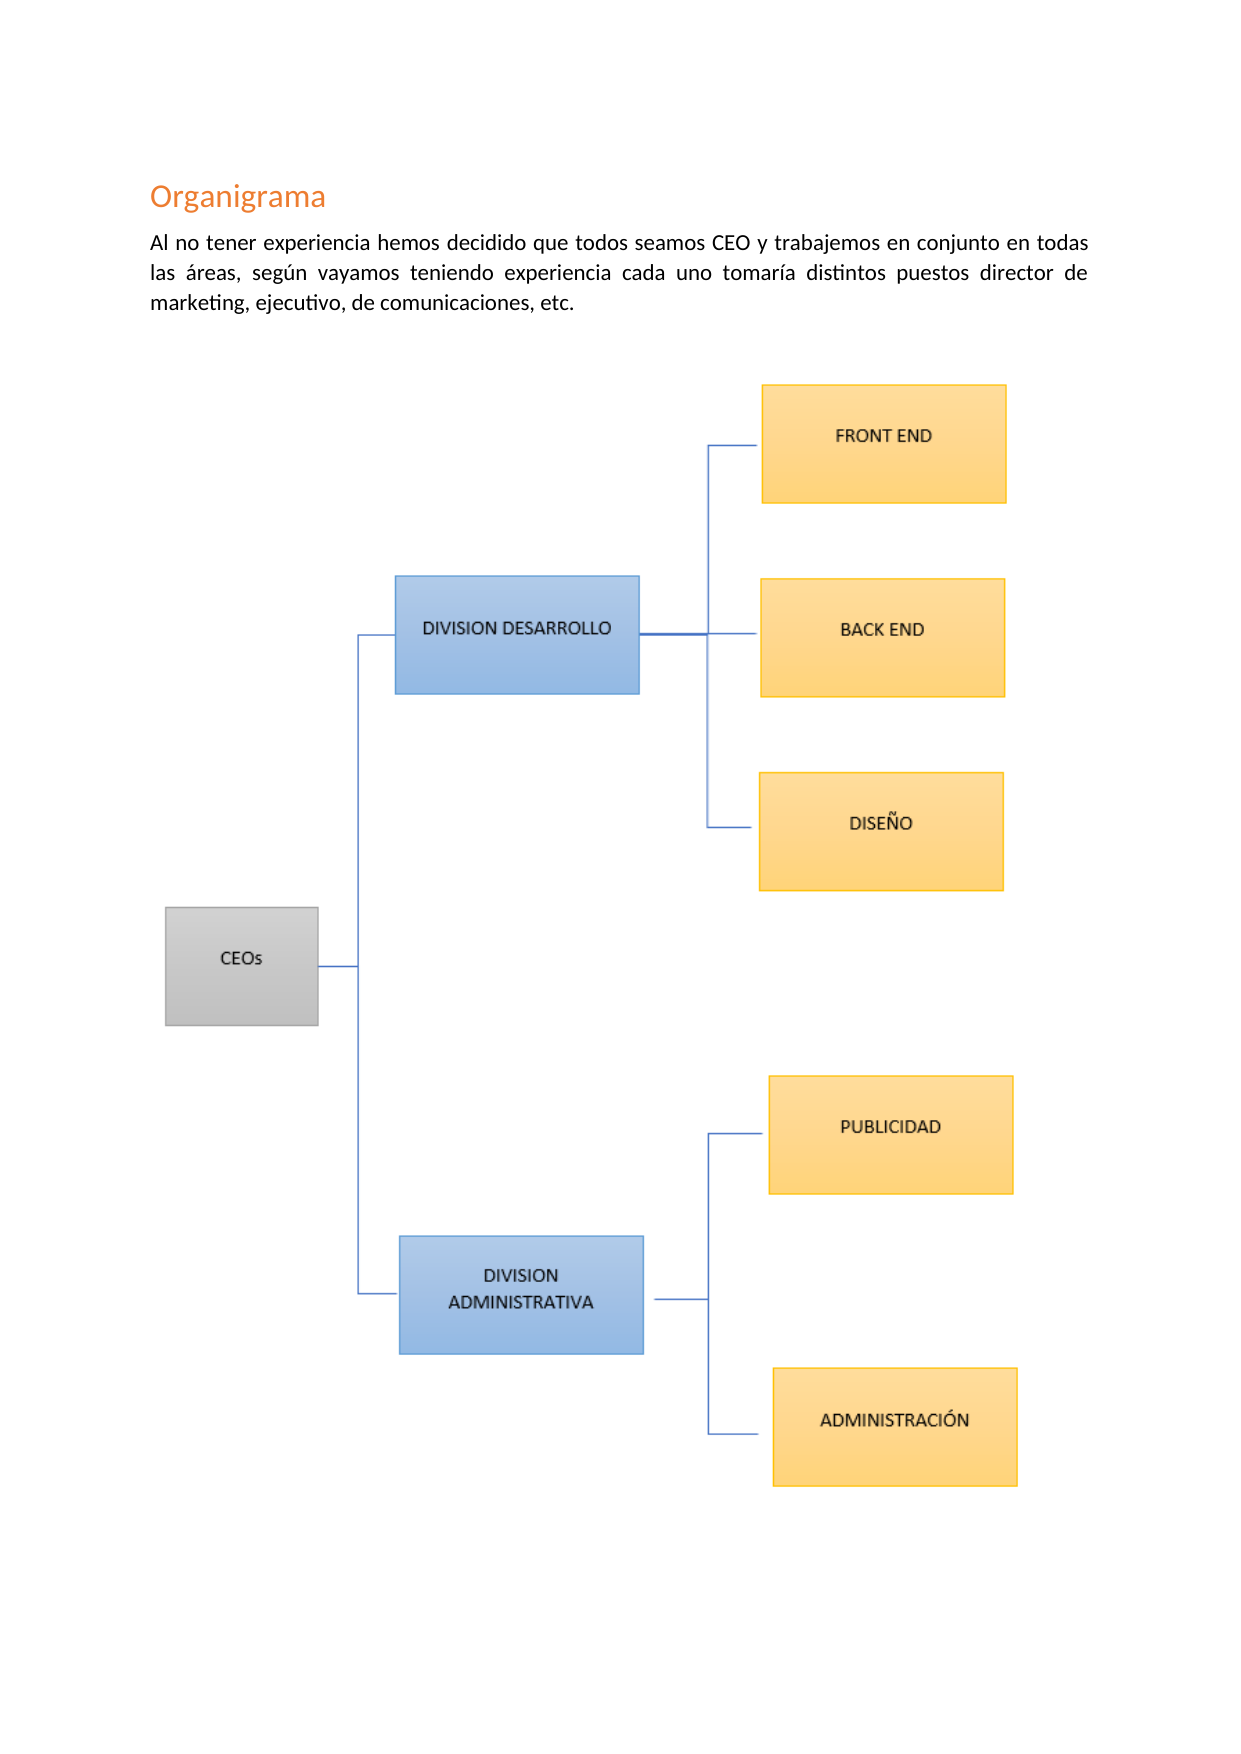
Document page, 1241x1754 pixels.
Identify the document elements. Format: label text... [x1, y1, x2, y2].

picture [150, 334, 1054, 1546]
text Al no tener experiencia hemos decidido que todos seamos CEO y trabajemos en conjunto en todas las áreas, según vayamos teniendo experiencia cada uno tomaría distintos puestos director de marketing, ejecutivo, de comunicaciones, etc. [150, 228, 1090, 316]
subtitle Organigrama [150, 175, 1090, 216]
